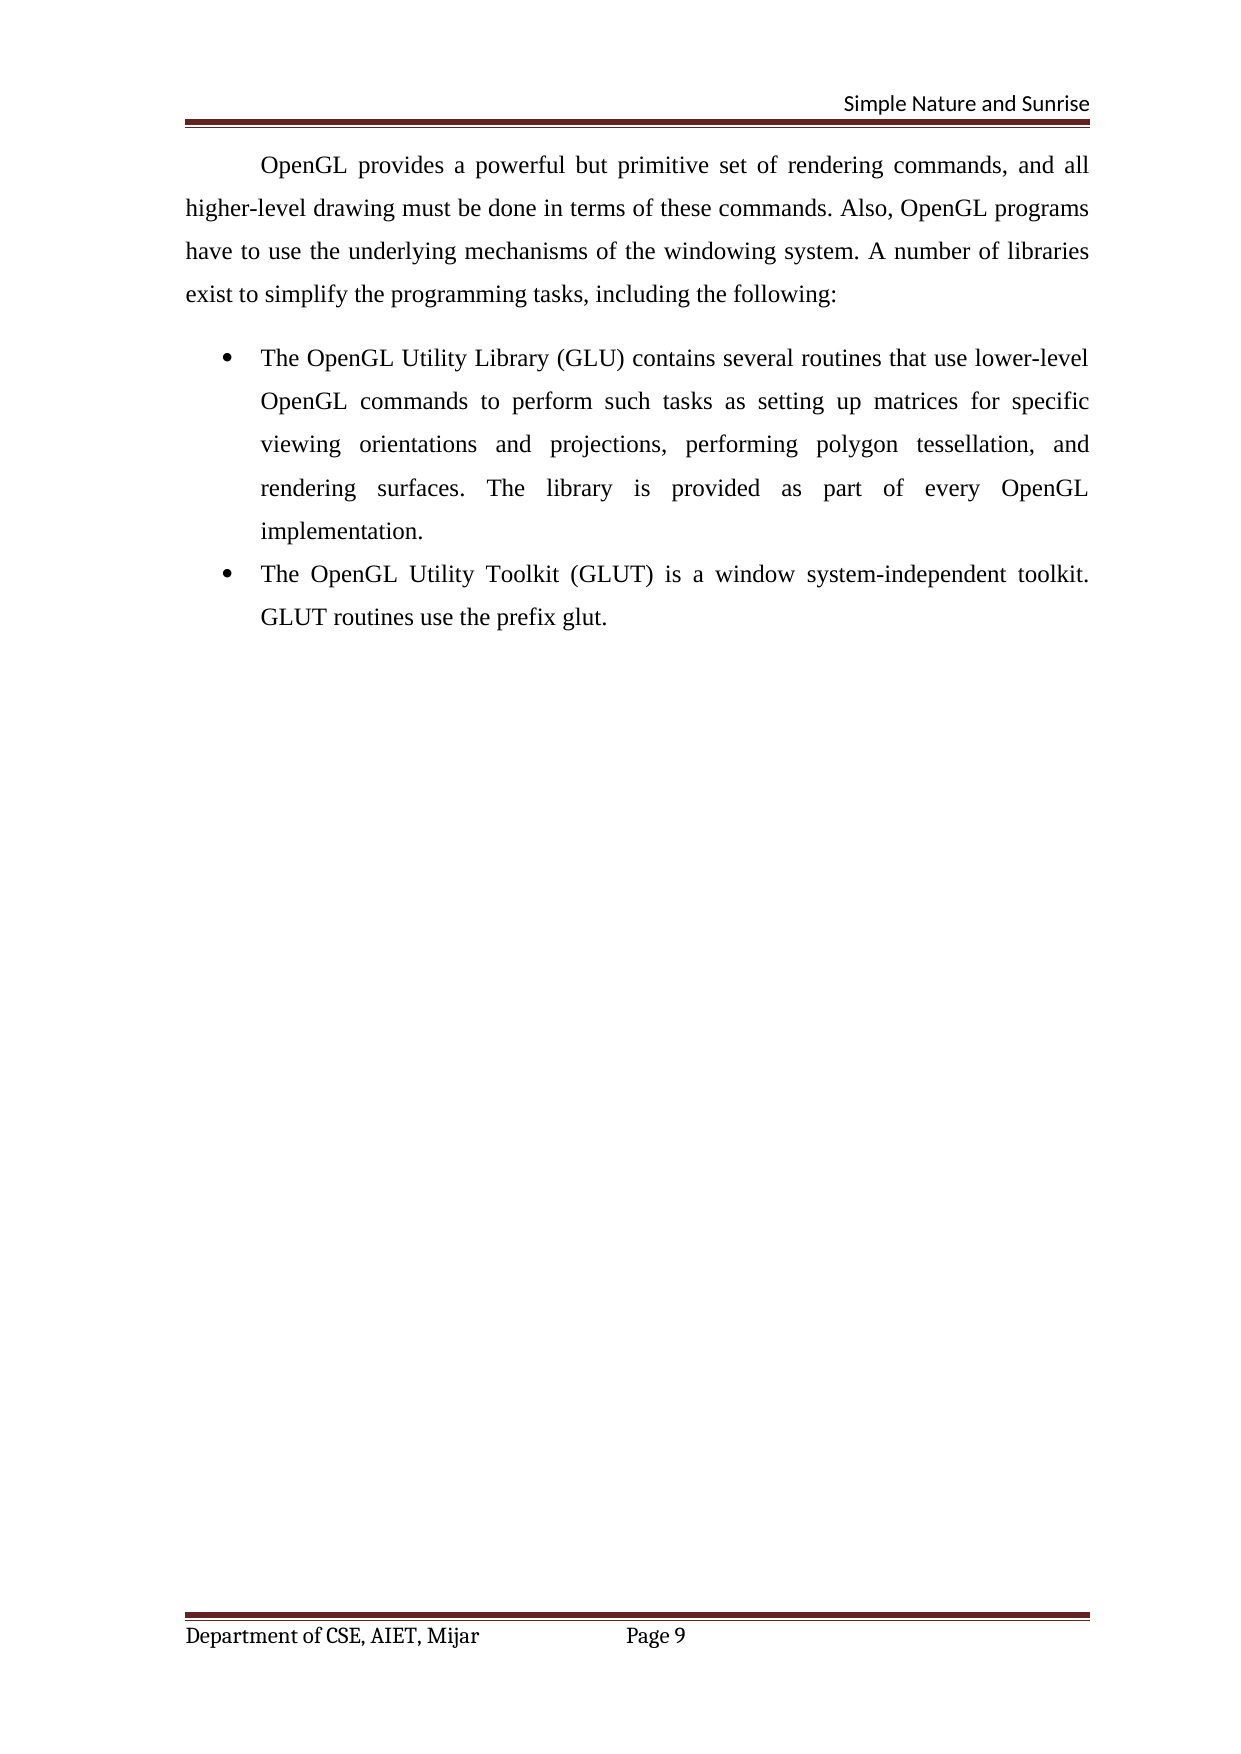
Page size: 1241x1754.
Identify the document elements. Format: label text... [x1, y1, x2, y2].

list The OpenGL Utility Toolkit (GLUT) is a window system-independent toolkit. GLUT routines use the prefix glut. [223, 559, 1090, 631]
text OpenGL provides a powerful but primitive set of rendering commands, and all higher-level drawing must be done in terms of these commands. Also, OpenGL programs have to use the underlying mechanisms of the windowing system. A number of libraries exist to simplify the programming tasks, including the following: [185, 150, 1090, 308]
list The OpenGL Utility Library (GLU) contains several routines that use lower-level OpenGL commands to perform such tasks as setting up matrices for specific viewing orientations and projections, performing polygon tessellation, and rendering surfaces. The library is provided as part of every OpenGL implementation. [223, 343, 1090, 544]
